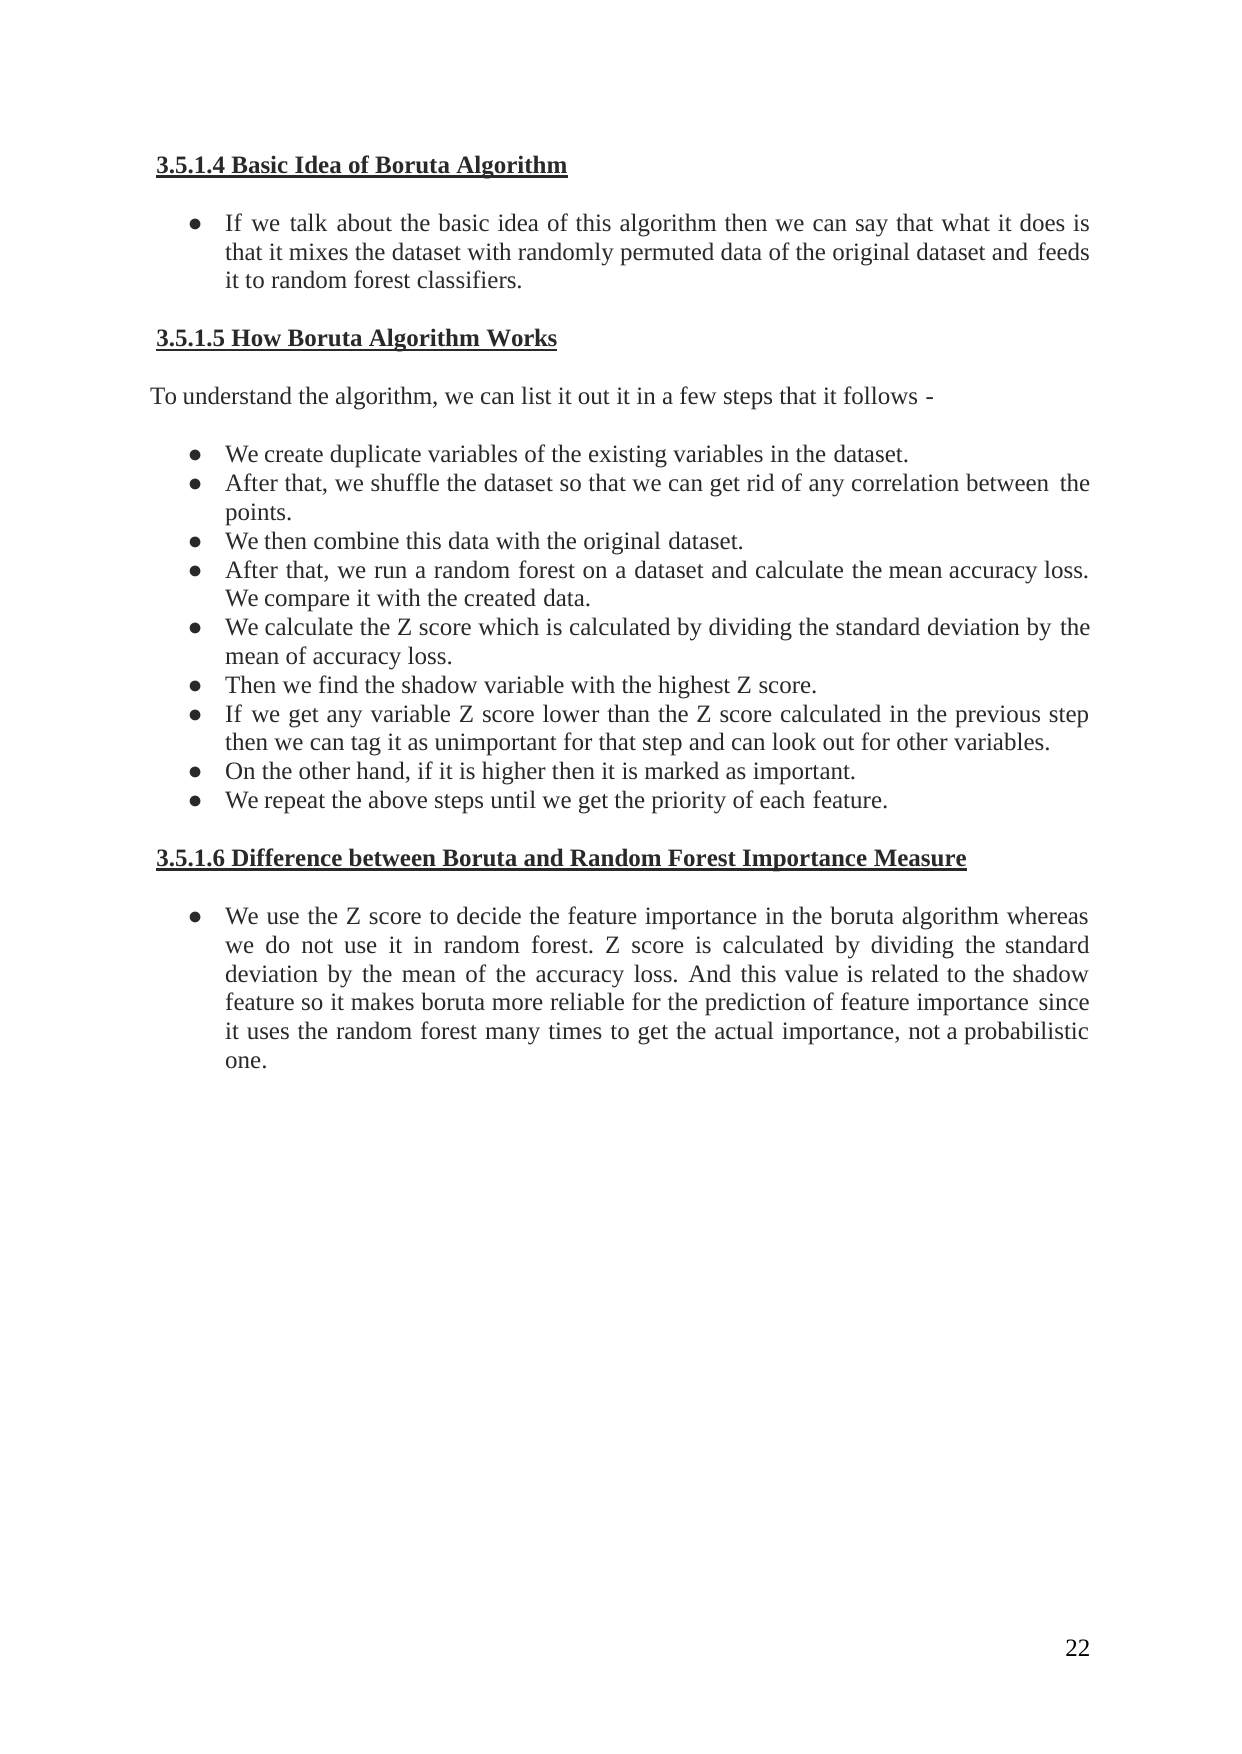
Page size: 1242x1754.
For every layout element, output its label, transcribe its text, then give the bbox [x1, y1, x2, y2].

list We calculate the Z score which is calculated by dividing the standard deviation by the mean of accuracy loss. [187, 612, 1090, 670]
subtitle 3.5.1.5 How Boruta Algorithm Works [150, 323, 1071, 352]
list We repeat the above steps until we get the priority of each feature. [187, 785, 1071, 814]
subtitle 3.5.1.6 Difference between Boruta and Random Forest Importance Measure [150, 843, 1071, 872]
list If we talk about the basic idea of this algorithm then we can say that what it does is that it mixes the dataset with randomly permuted data of the original dataset and feeds it to random forest classifiers. [187, 208, 1090, 294]
list After that, we shuffle the dataset so that we can get rid of any correlation between the points. [187, 468, 1090, 526]
list We then combine this data with the original dataset. [187, 526, 1071, 554]
list We create duplicate variables of the existing variables in the dataset. [187, 439, 1071, 468]
list We use the Z score to decide the feature importance in the boruta algorithm whereas we do not use it in random forest. Z score is calculated by dividing the standard deviation by the mean of the accuracy loss. And this value is related to the shadow feature so it makes boruta more reliable for the prediction of feature importance since it uses the random forest many times to get the actual importance, not a probabilistic one. [187, 901, 1090, 1074]
subtitle 3.5.1.4 Basic Idea of Boruta Algorithm [150, 150, 1071, 179]
text To understand the algorithm, we can list it out it in a few steps that it follows - [150, 381, 1071, 410]
list If we get any variable Z score lower than the Z score calculated in the previous step then we can tag it as unimportant for that step and can look out for other variables. [187, 699, 1089, 756]
list On the other hand, if it is higher then it is marked as important. [187, 756, 1071, 785]
list Then we find the shadow variable with the highest Z score. [187, 670, 1071, 699]
list After that, we run a random forest on a dataset and calculate the mean accuracy loss. We compare it with the created data. [187, 554, 1090, 612]
